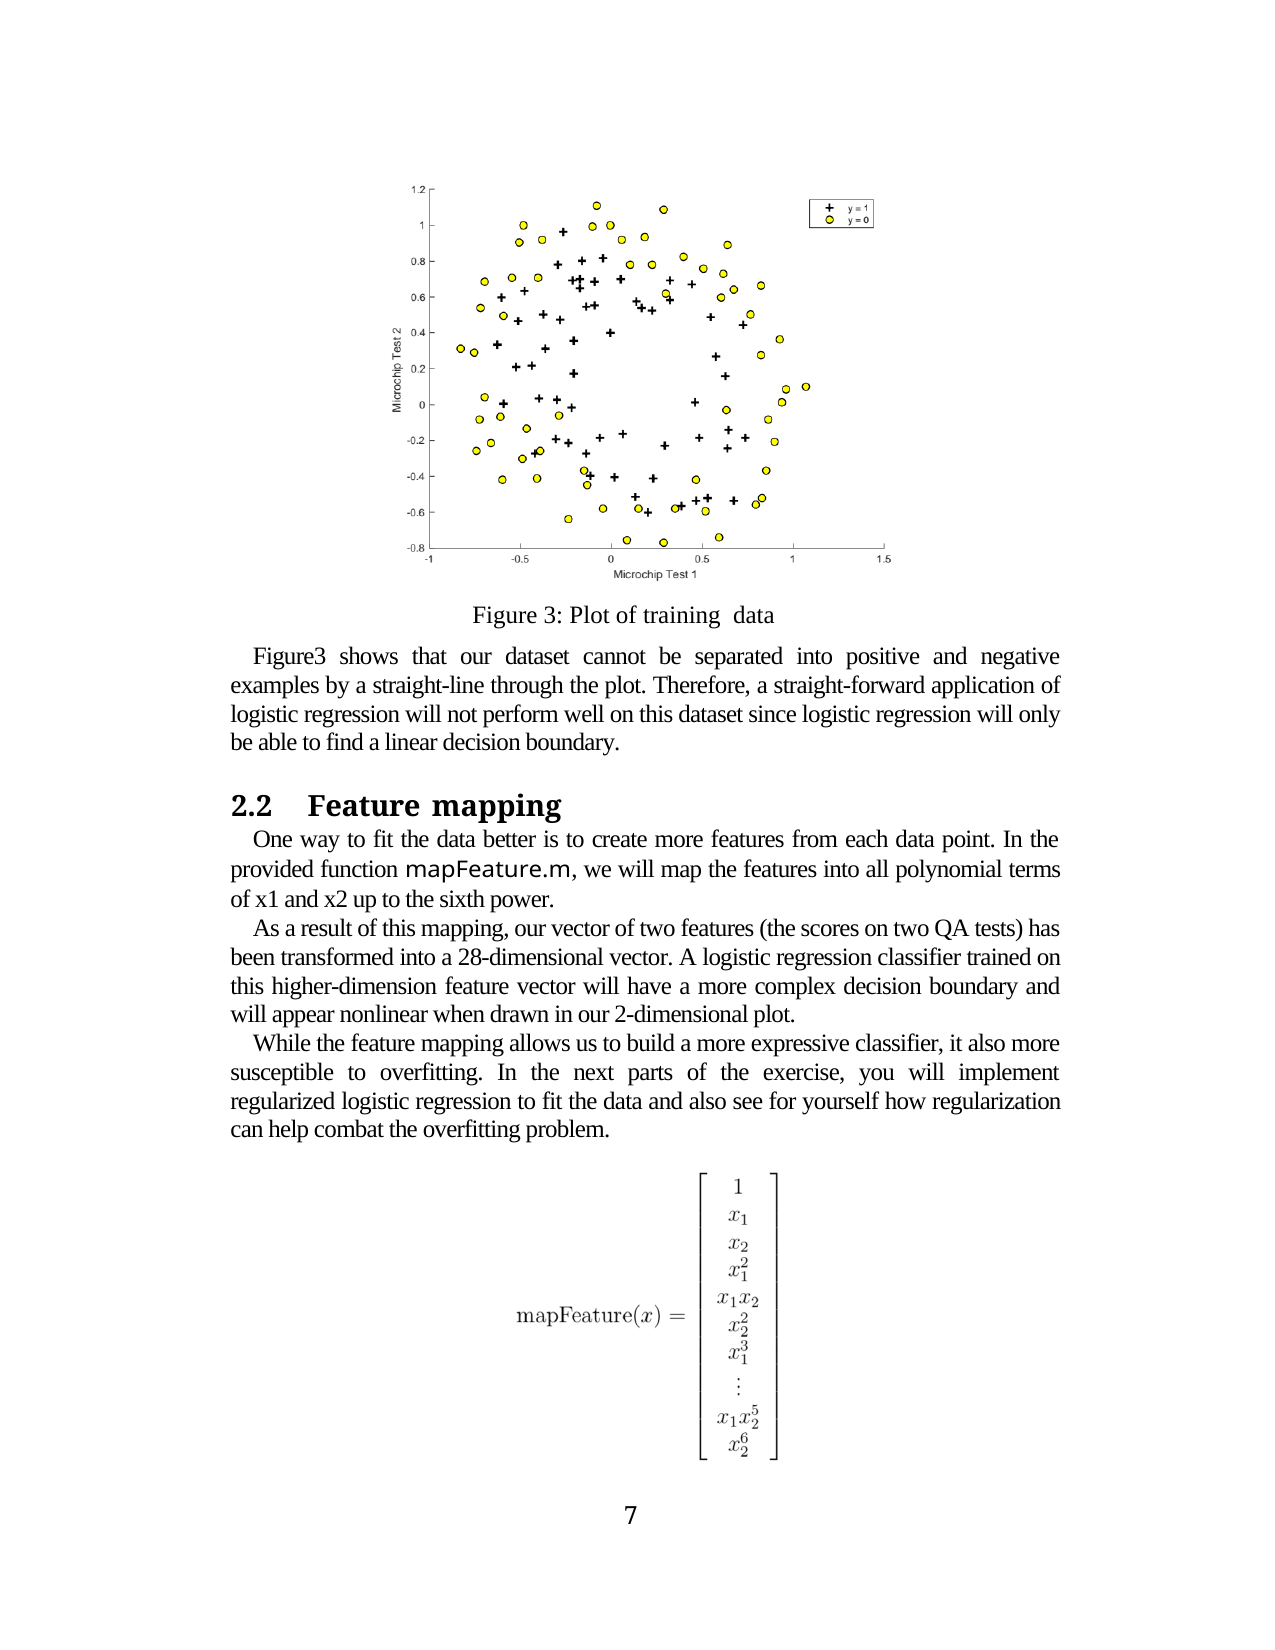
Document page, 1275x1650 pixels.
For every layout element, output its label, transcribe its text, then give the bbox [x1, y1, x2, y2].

picture [503, 1155, 788, 1470]
text Figure 3: Plot of training data [472, 600, 1239, 629]
subtitle As a result of this mapping, our vector of two features (the scores on two QA tests) has been transformed into a 28-dimensional vector. A logistic regression classifier trained on this higher-dimension feature vector will have a more complex decision boundary and will appear nonlinear when drawn in our 2-dimensional plot. [230, 913, 1061, 1028]
subtitle One way to fit the data better is to create more features from each data point. In the provided function mapFeature.m, we will map the features into all polynomial terms of x1 and x2 up to the sixth power. [230, 824, 1061, 913]
subtitle While the feature mapping allows us to build a more expressive classifier, it also more susceptible to overfitting. In the next parts of the exercise, you will implement regularized logistic regression to fit the data and also see for yourself how regularization can help combat the overfitting problem. [230, 1028, 1061, 1143]
subtitle Figure3 shows that our dataset cannot be separated into positive and negative examples by a straight-line through the plot. Therefore, a straight-forward application of logistic regression will not perform well on this dataset since logistic regression will only be able to find a linear decision boundary. [230, 641, 1061, 756]
subtitle Feature mapping [231, 785, 1239, 824]
